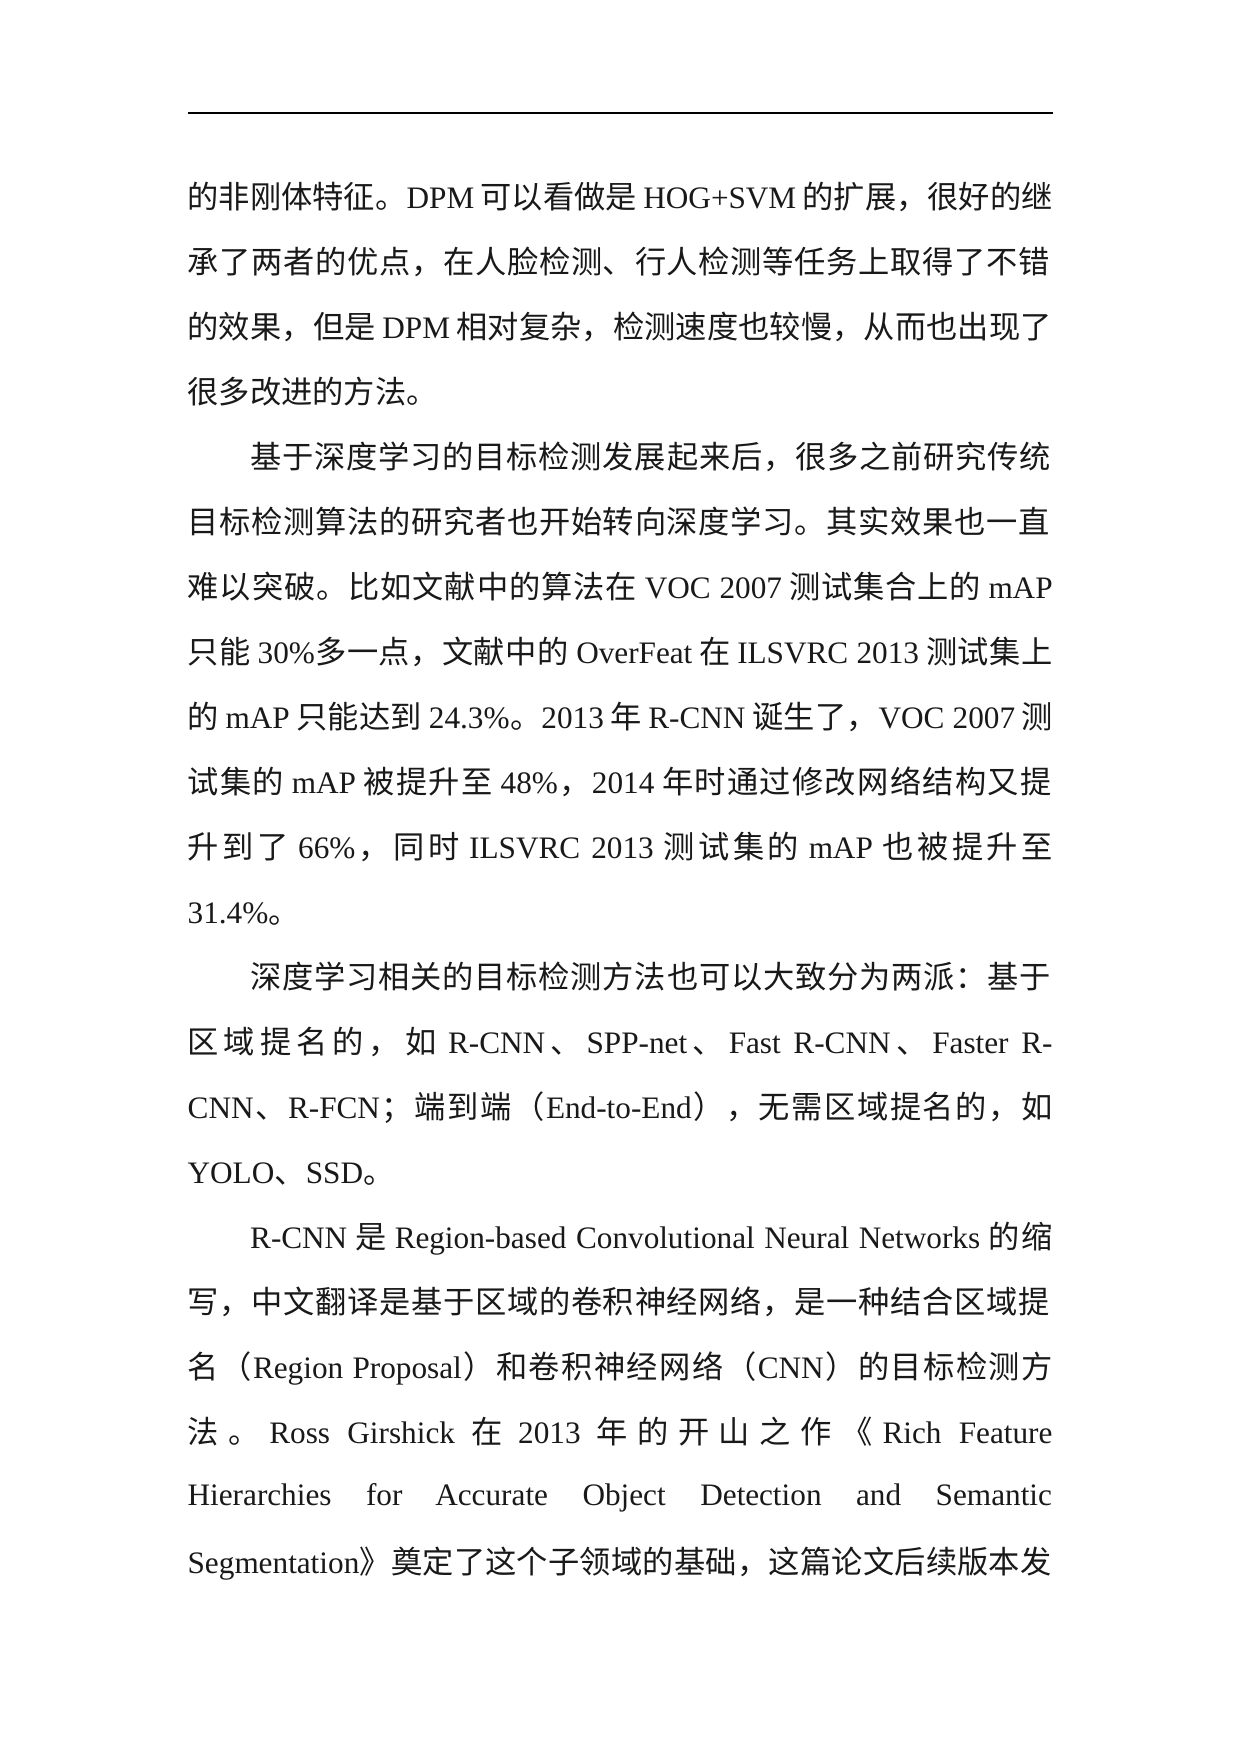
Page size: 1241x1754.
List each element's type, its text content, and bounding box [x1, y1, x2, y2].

text 深度学习相关的目标检测方法也可以大致分为两派：基于区域提名的，如R-CNN、SPP-net、Fast R-CNN、Faster R-CNN、R-FCN；端到端（End-to-End），无需区域提名的，如YOLO、SSD。 [187, 942, 1053, 1202]
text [187, 162, 1053, 422]
text 基于深度学习的目标检测发展起来后，很多之前研究传统目标检测算法的研究者也开始转向深度学习。其实效果也一直难以突破。比如文献中的算法在VOC 2007测试集合上的mAP只能30%多一点，文献中的OverFeat在ILSVRC 2013测试集上的mAP只能达到24.3%。2013年R-CNN诞生了，VOC 2007测试集的mAP被提升至48%，2014年时通过修改网络结构又提升到了66%，同时ILSVRC 2013测试集的mAP也被提升至31.4%。 [187, 422, 1053, 942]
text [187, 1202, 1053, 1592]
